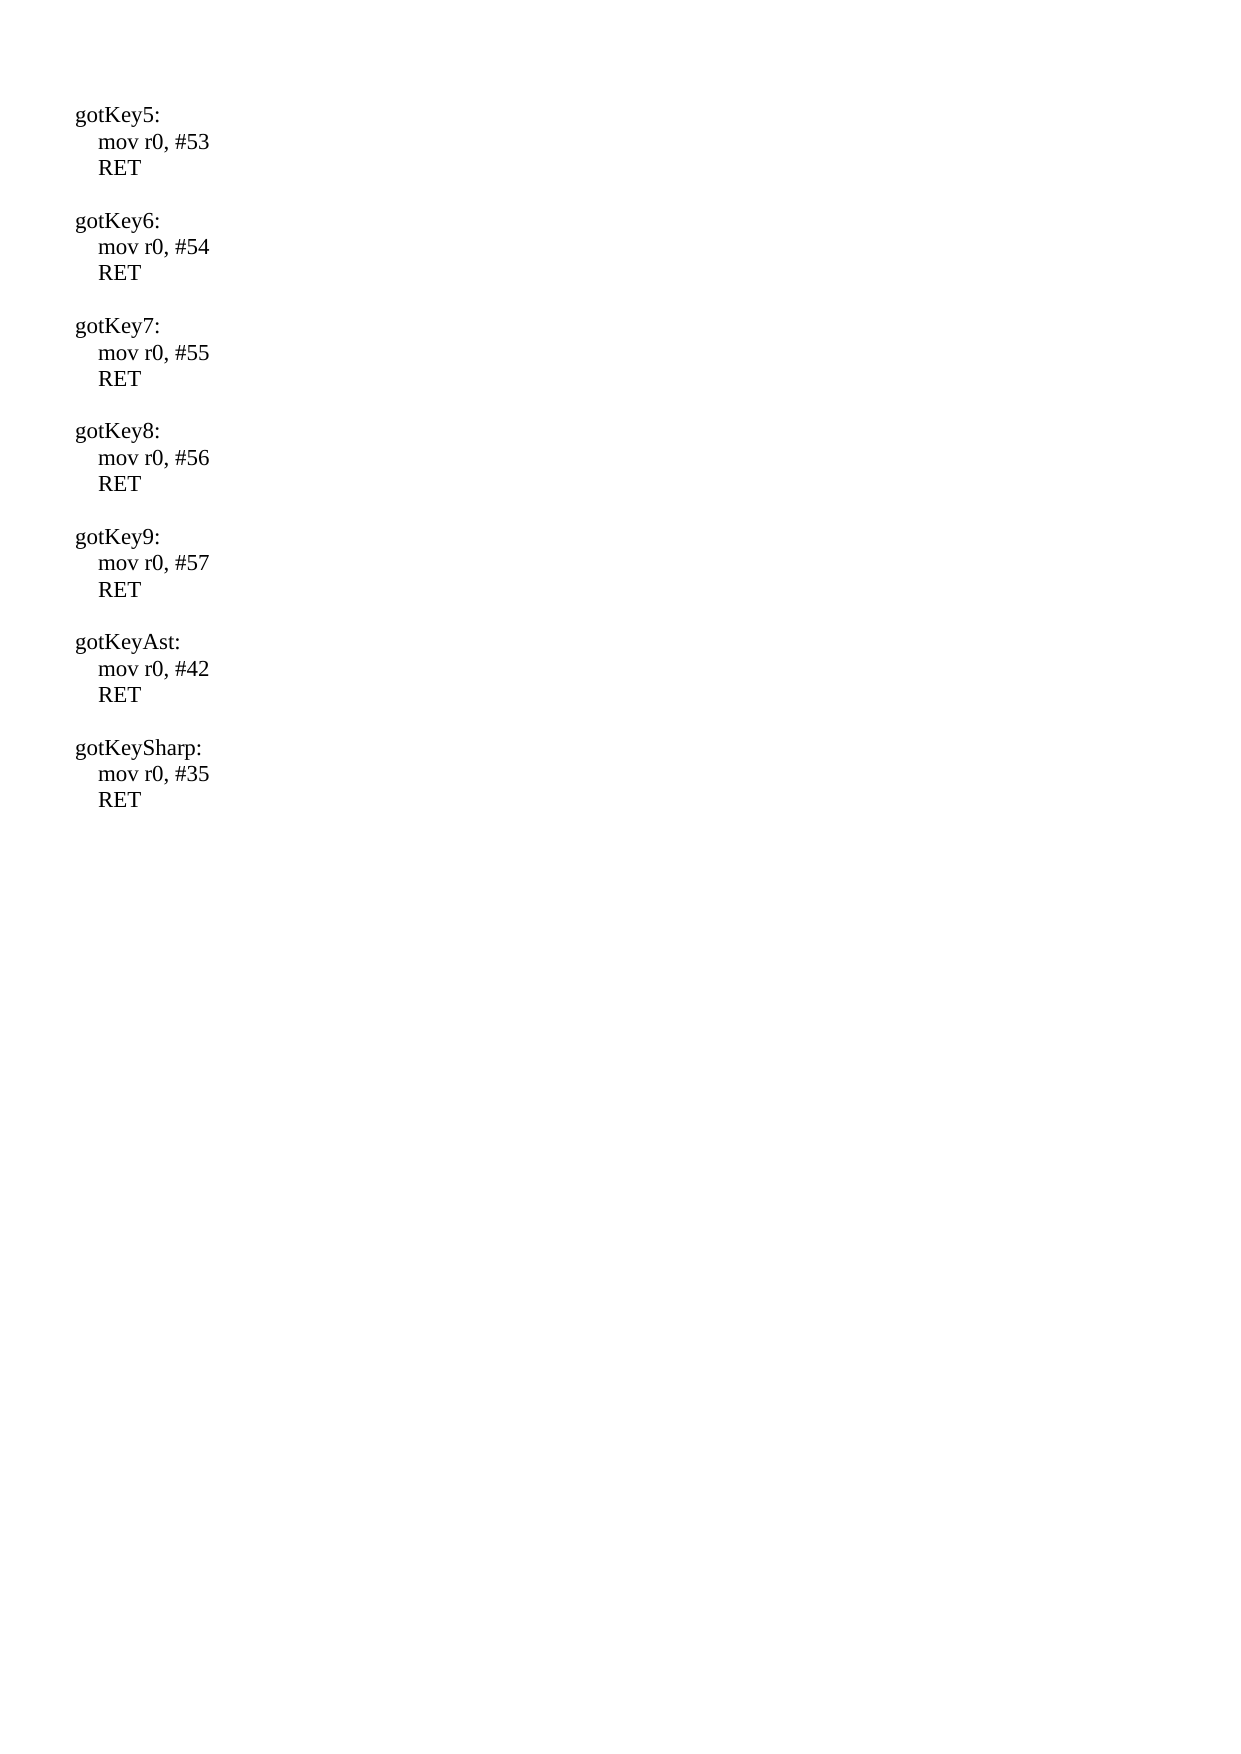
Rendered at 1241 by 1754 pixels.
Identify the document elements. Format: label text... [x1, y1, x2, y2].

text RET [75, 259, 1165, 286]
text gotKeySharp: [75, 734, 1165, 760]
text mov r0, #57 [75, 549, 1165, 576]
text RET [75, 787, 1165, 813]
text gotKey6: [75, 207, 1165, 233]
text RET [75, 576, 1165, 602]
text gotKey7: [75, 312, 1165, 338]
text RET [75, 365, 1165, 391]
text mov r0, #53 [75, 128, 1165, 154]
text mov r0, #35 [75, 760, 1165, 787]
text mov r0, #42 [75, 655, 1165, 681]
text gotKey5: [75, 101, 1165, 128]
text gotKey8: [75, 418, 1165, 444]
text mov r0, #55 [75, 338, 1165, 365]
text mov r0, #54 [75, 233, 1165, 259]
text gotKey9: [75, 523, 1165, 549]
text RET [75, 470, 1165, 497]
text mov r0, #56 [75, 444, 1165, 470]
text RET [75, 154, 1165, 180]
text gotKeyAst: [75, 628, 1165, 655]
text RET [75, 681, 1165, 707]
